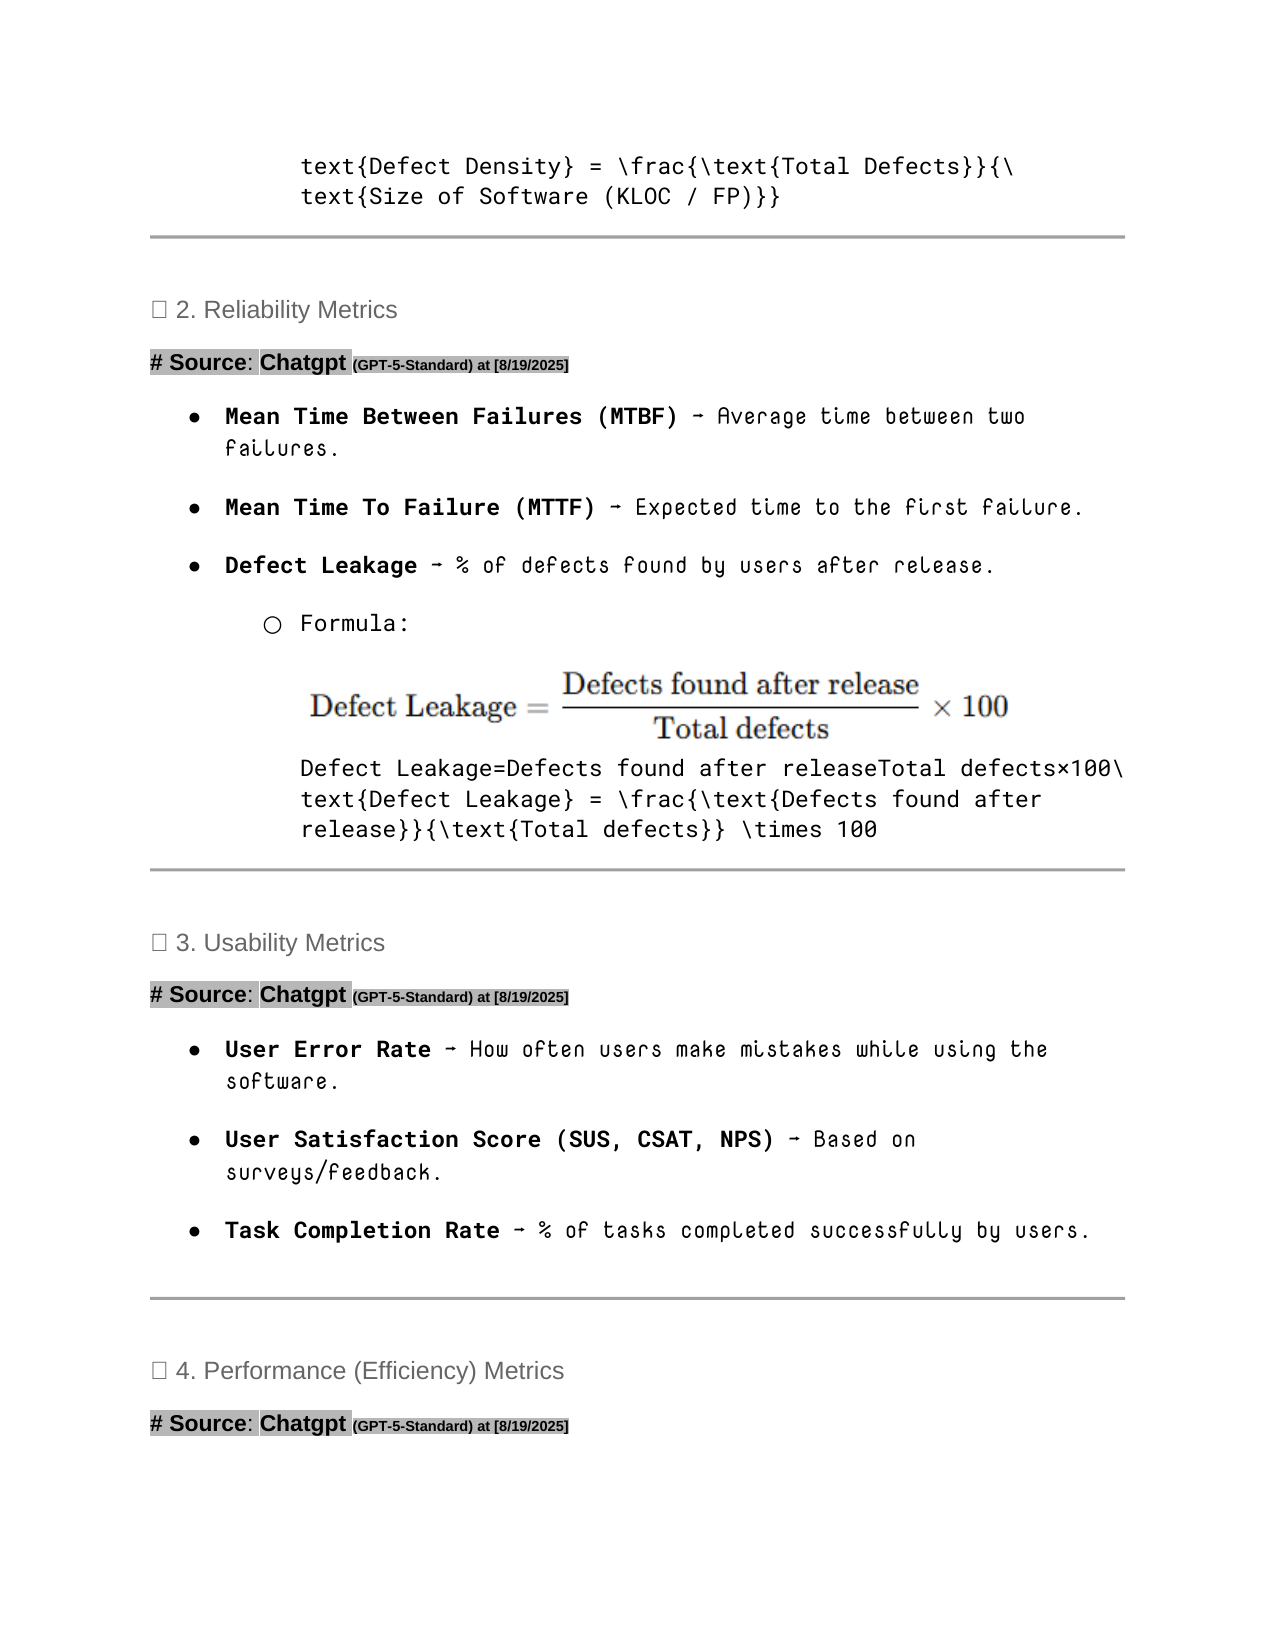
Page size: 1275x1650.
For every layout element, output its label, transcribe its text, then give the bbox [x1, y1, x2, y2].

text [300, 150, 1125, 210]
picture [300, 662, 1019, 753]
list User Satisfaction Score (SUS, CSAT, NPS) → Based on surveys/feedback. [187, 1123, 1125, 1213]
subtitle 🔹 4. Performance (Efficiency) Metrics [150, 1356, 1125, 1385]
subtitle 🔹 2. Reliability Metrics [150, 295, 1125, 323]
text # Source: Chatgpt (GPT-5-Standard) at [8/19/2025] [352, 1410, 1125, 1436]
list Defect Leakage → % of defects found by users after release. [187, 548, 1125, 607]
text # Source: Chatgpt (GPT-5-Standard) at [8/19/2025] [150, 348, 1125, 375]
subtitle 🔹 3. Usability Metrics [150, 928, 1125, 956]
list Formula: [262, 607, 1125, 637]
list Mean Time To Failure (MTTF) → Expected time to the first failure. [187, 490, 1125, 548]
text # Source: Chatgpt (GPT-5-Standard) at [8/19/2025] [352, 981, 1125, 1008]
list User Error Rate → How often users make mistakes while using the software. [187, 1033, 1125, 1123]
list Mean Time Between Failures (MTBF) → Average time between two failures. [187, 400, 1125, 490]
list Task Completion Rate → % of tasks completed successfully by users. [187, 1213, 1125, 1272]
